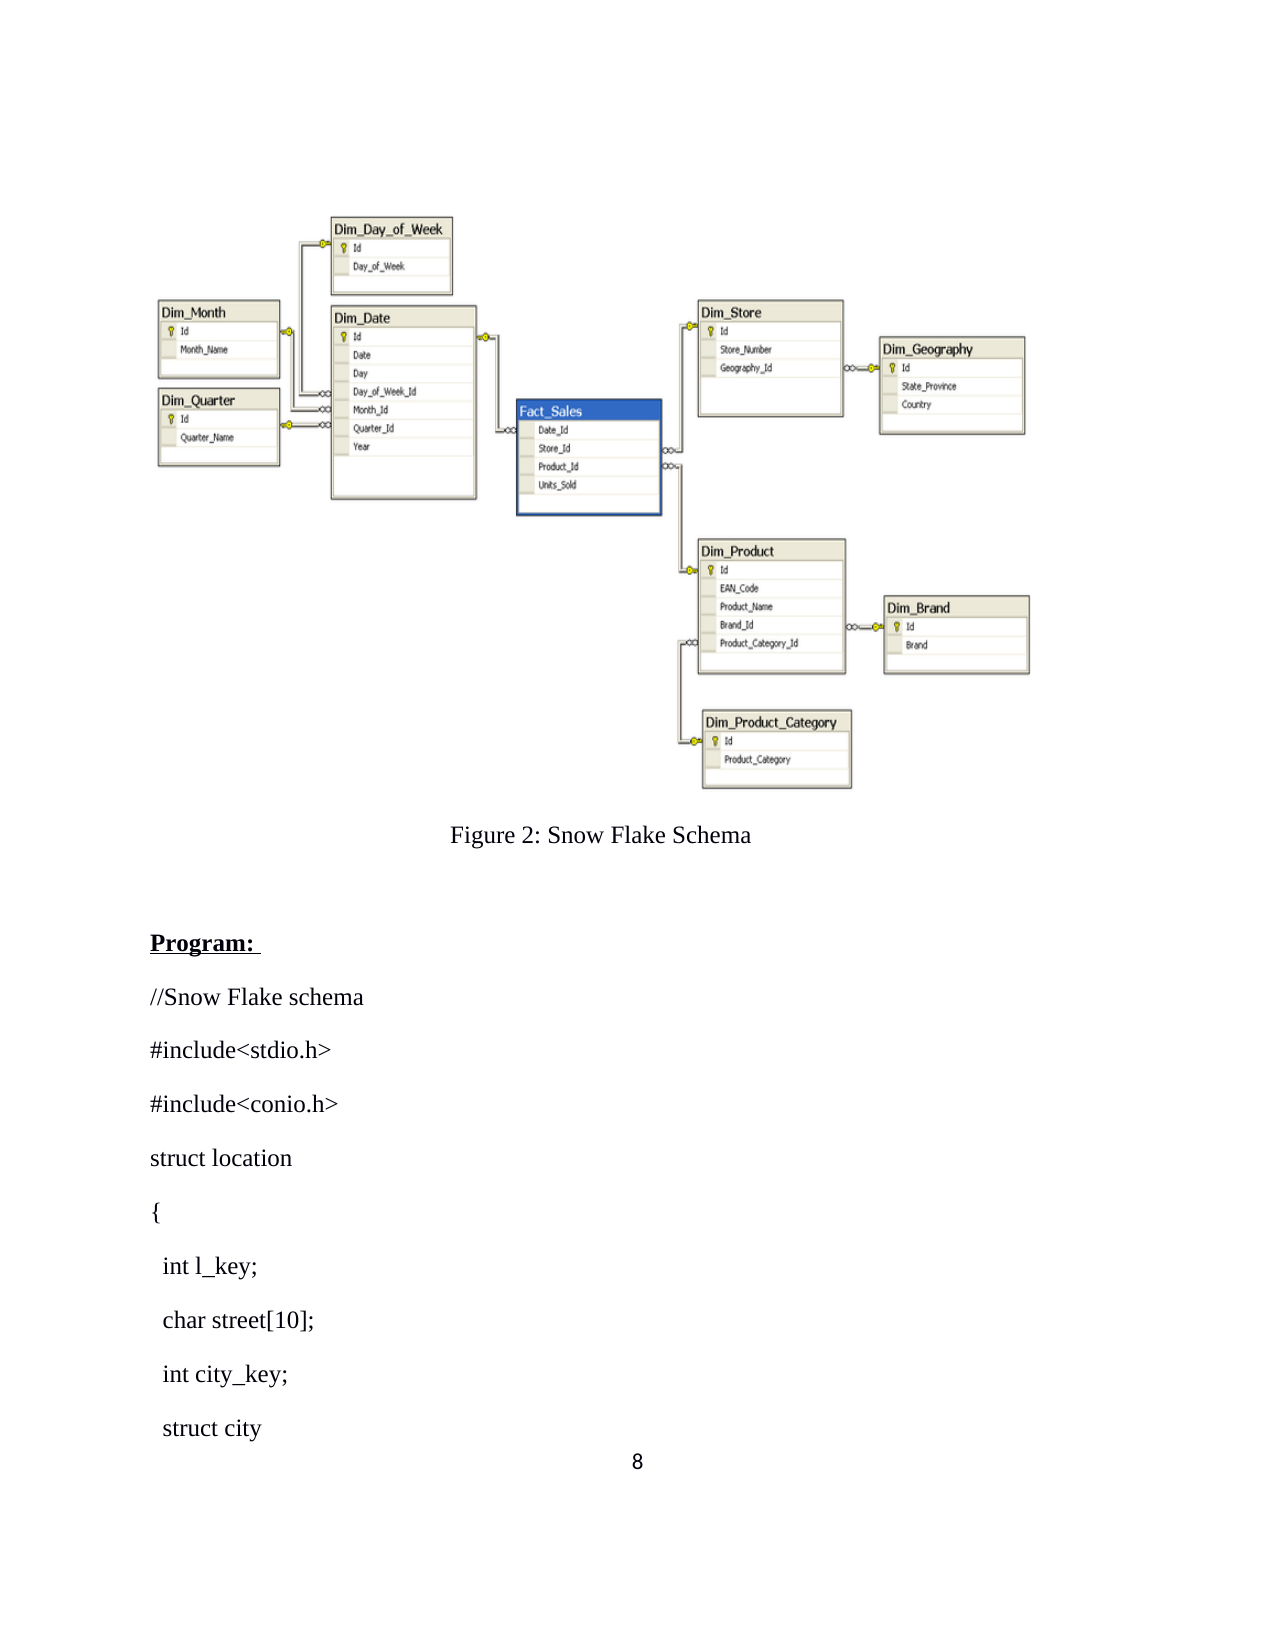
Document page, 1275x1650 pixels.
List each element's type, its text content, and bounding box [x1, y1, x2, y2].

text int city_key; [150, 1359, 1125, 1387]
text struct location [150, 1143, 1125, 1172]
text #include<stdio.h> [150, 1036, 1125, 1064]
text //Snow Flake schema [150, 982, 1125, 1011]
text int l_key; [150, 1251, 1125, 1280]
text { [150, 1197, 1125, 1226]
text Program: [150, 928, 1125, 957]
text struct city [150, 1413, 1125, 1441]
text char street[10]; [150, 1305, 1125, 1334]
picture [150, 206, 1032, 796]
text Figure 2: Snow Flake Schema [150, 820, 1125, 849]
text #include<conio.h> [150, 1089, 1125, 1118]
